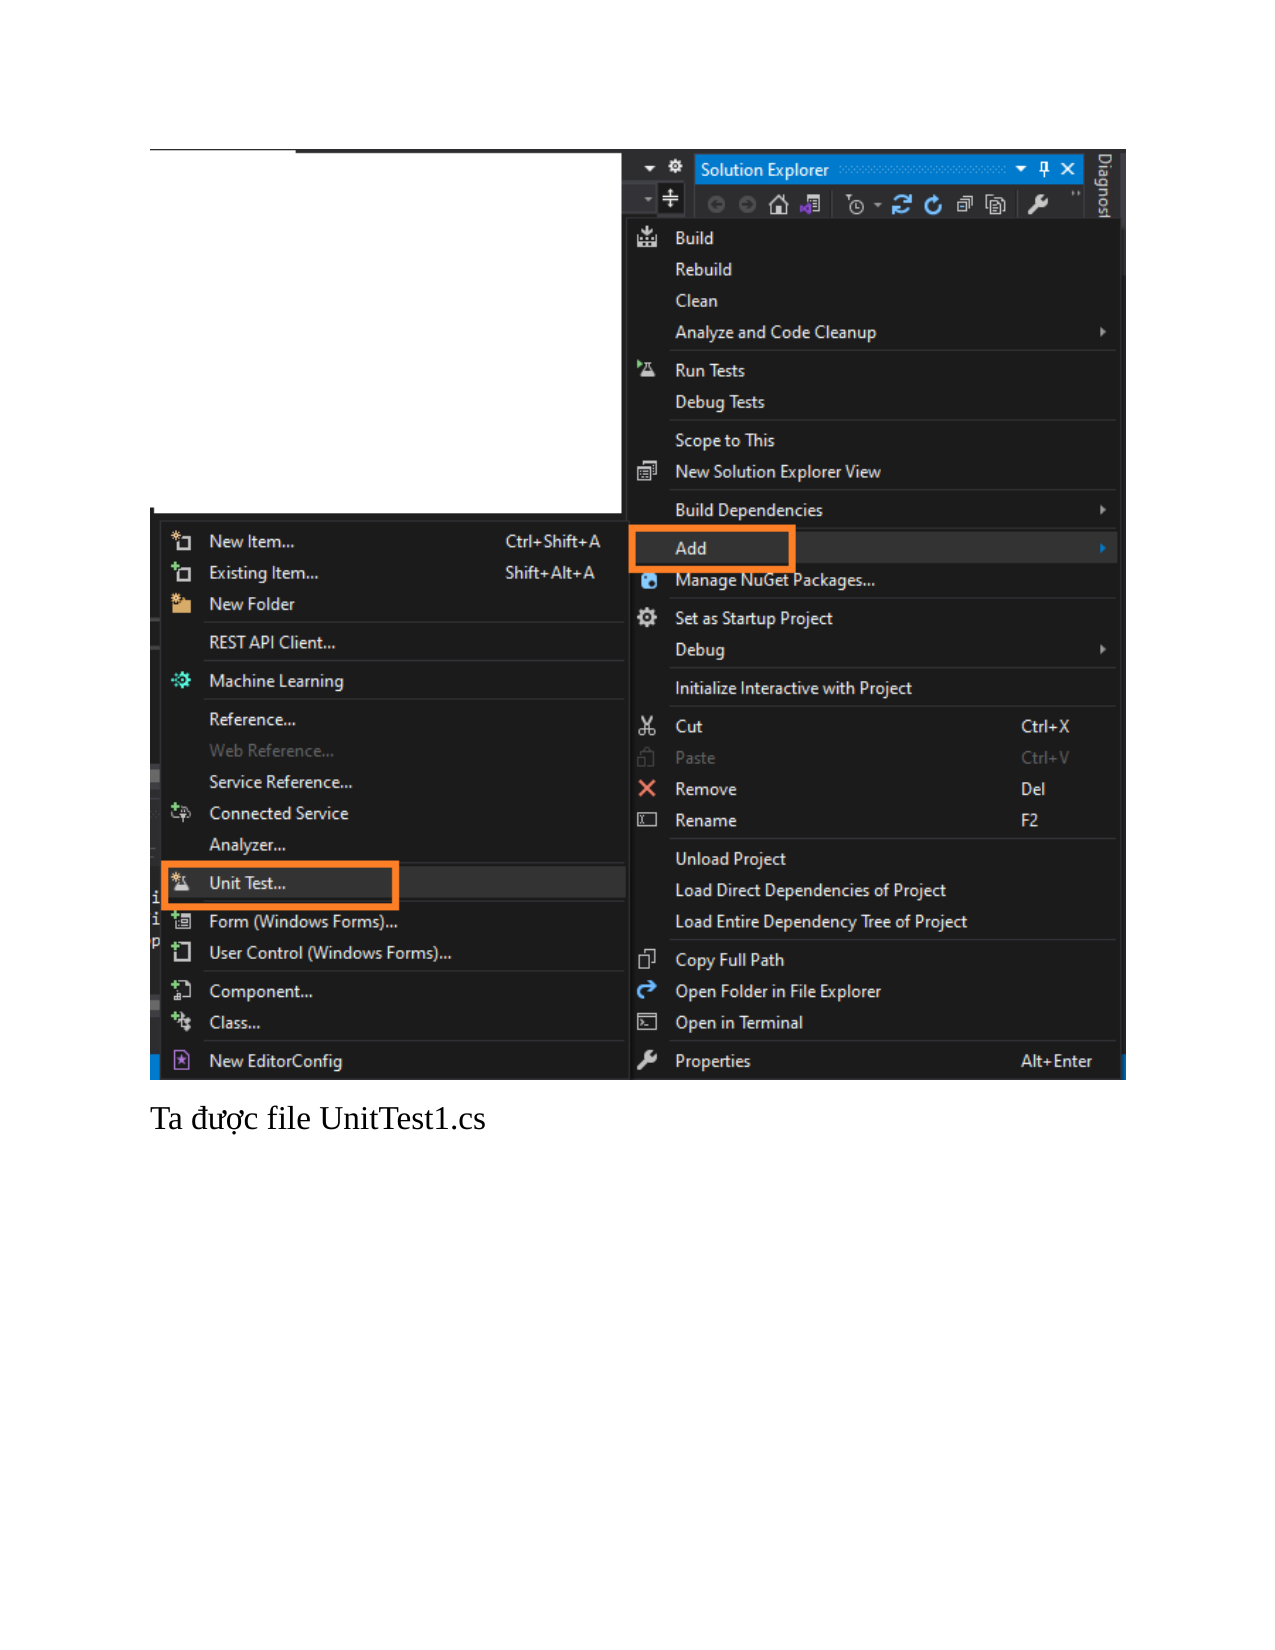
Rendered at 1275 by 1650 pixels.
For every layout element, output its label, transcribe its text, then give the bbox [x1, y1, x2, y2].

picture [150, 149, 1126, 1080]
text Ta được file UnitTest1.cs [150, 1098, 1125, 1136]
